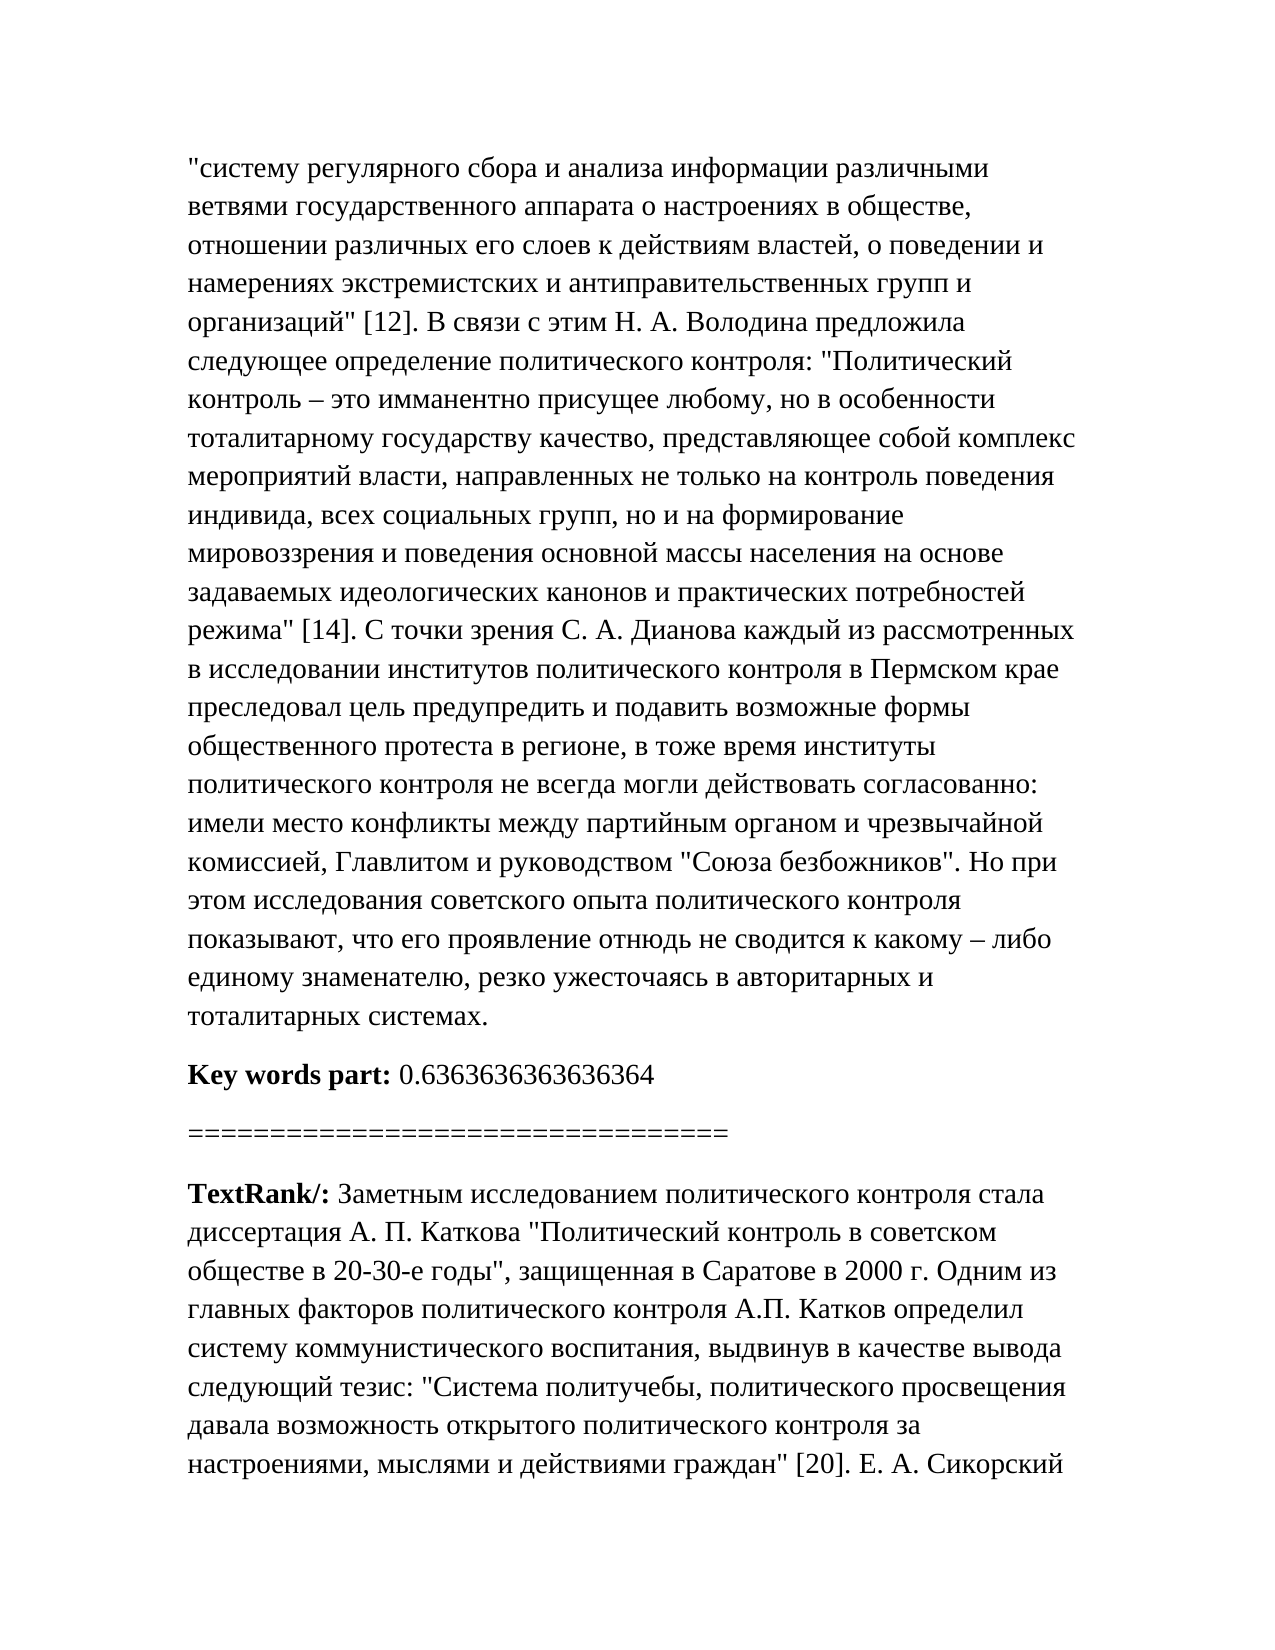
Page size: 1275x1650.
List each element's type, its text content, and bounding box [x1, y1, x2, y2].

text Key words part: 0.6363636363636364 [187, 1057, 1087, 1091]
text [187, 150, 1087, 1031]
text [187, 1176, 1087, 1479]
text ================================= [187, 1117, 1087, 1150]
